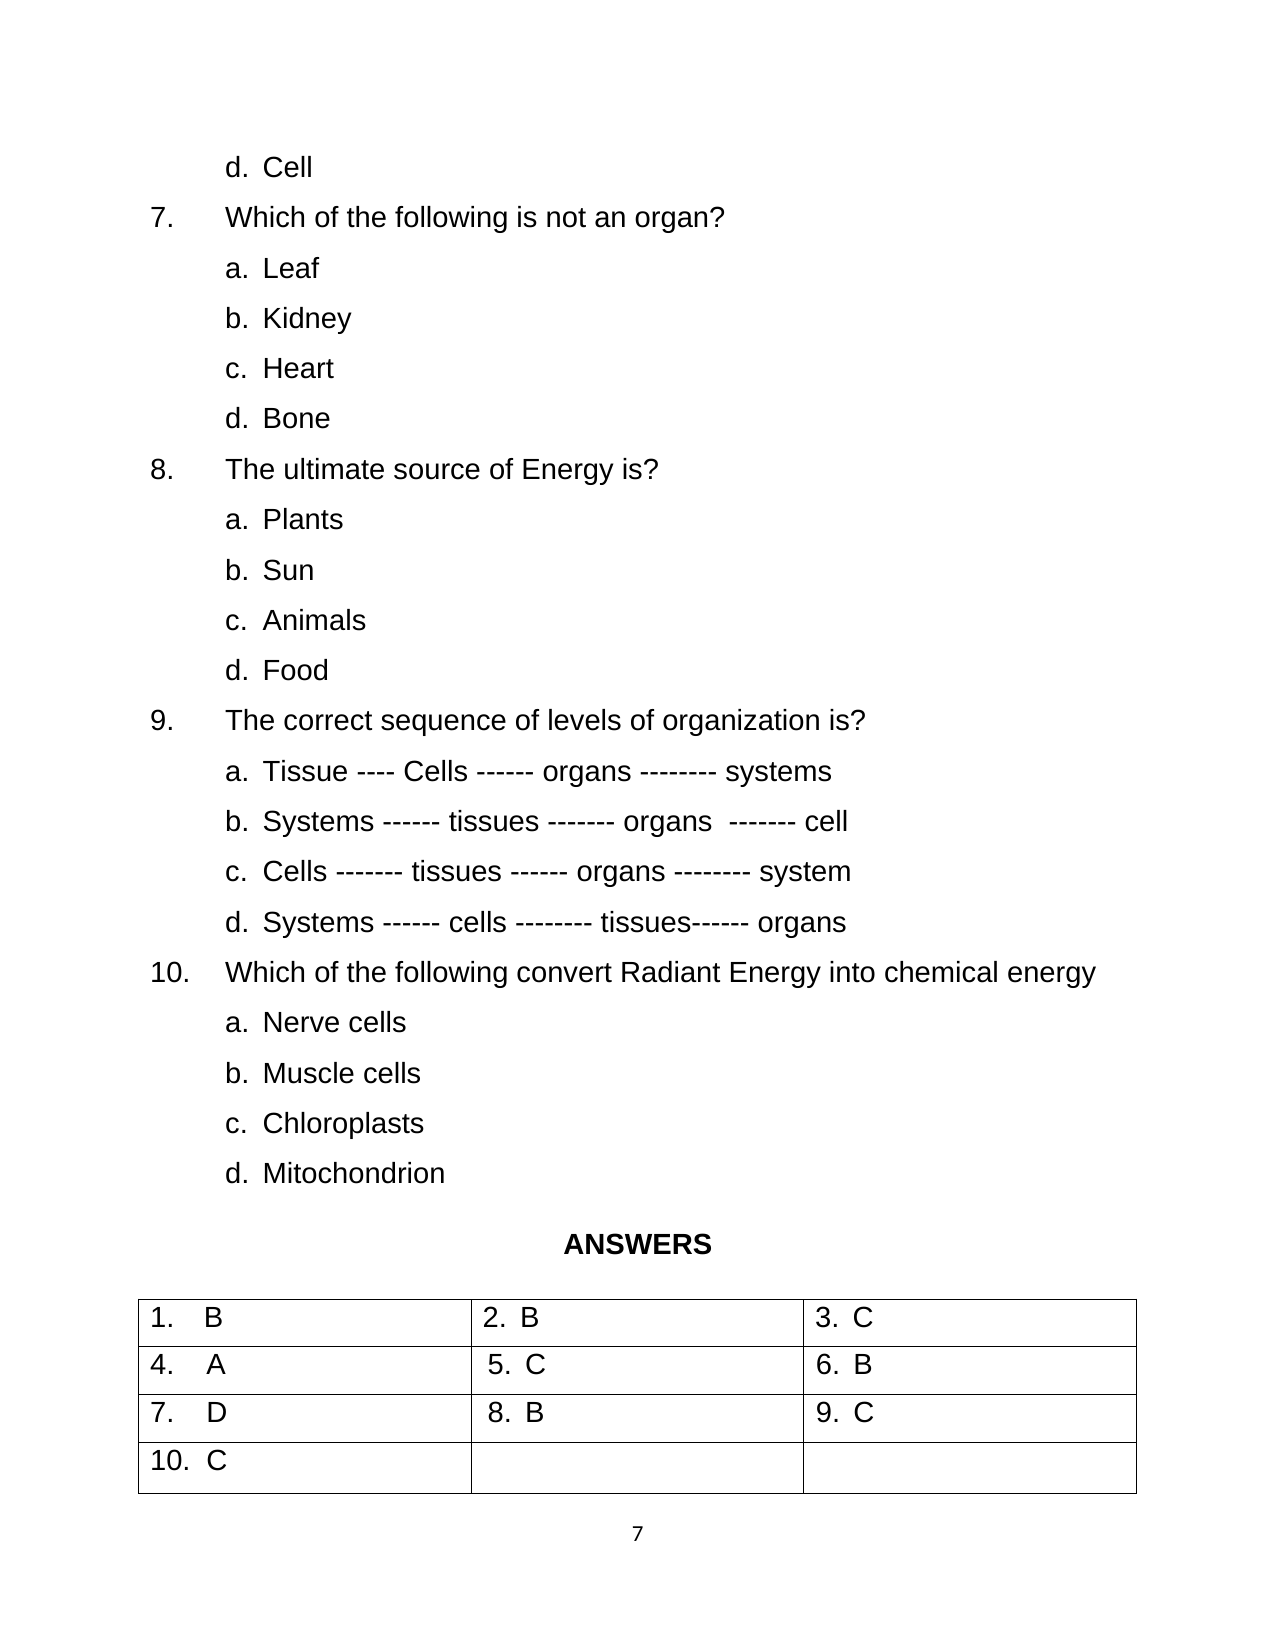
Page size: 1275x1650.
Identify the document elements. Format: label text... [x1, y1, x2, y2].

list Food [225, 653, 1125, 687]
list Nerve cells [225, 1005, 1125, 1039]
list Plants [225, 502, 1125, 536]
list Cell [225, 150, 1125, 183]
list The correct sequence of levels of organization is? [150, 703, 1125, 737]
list Heart [225, 351, 1125, 385]
table_header B [472, 1300, 803, 1346]
list Leaf [225, 251, 1125, 284]
list Muscle cells [225, 1056, 1125, 1089]
list Chloroplasts [225, 1106, 1125, 1139]
table_cell [472, 1443, 803, 1493]
table_cell D [139, 1395, 471, 1442]
list Bone [225, 402, 1125, 435]
list Tissue ---- Cells ------ organs -------- systems [225, 754, 1125, 787]
list Systems ------ cells -------- tissues------ organs [225, 905, 1125, 938]
list Kidney [225, 301, 1125, 334]
table_cell C [472, 1347, 803, 1394]
list Mitochondrion [225, 1156, 1125, 1190]
list Which of the following convert Radiant Energy into chemical energy [150, 955, 1125, 988]
list Systems ------ tissues ------- organs ------- cell [225, 804, 1125, 838]
table_cell [804, 1443, 1136, 1493]
table_cell C [139, 1443, 471, 1493]
list Sun [225, 552, 1125, 586]
text ANSWERS [150, 1227, 1125, 1261]
list Animals [225, 603, 1125, 636]
list The ultimate source of Energy is? [150, 452, 1125, 485]
table_cell A [139, 1347, 471, 1394]
table_header C [804, 1300, 1136, 1346]
table_cell B [804, 1347, 1136, 1394]
list Which of the following is not an organ? [150, 200, 1125, 234]
table_cell B [472, 1395, 803, 1442]
table_cell C [804, 1395, 1136, 1442]
table_header B [139, 1300, 471, 1346]
list Cells ------- tissues ------ organs -------- system [225, 854, 1125, 888]
